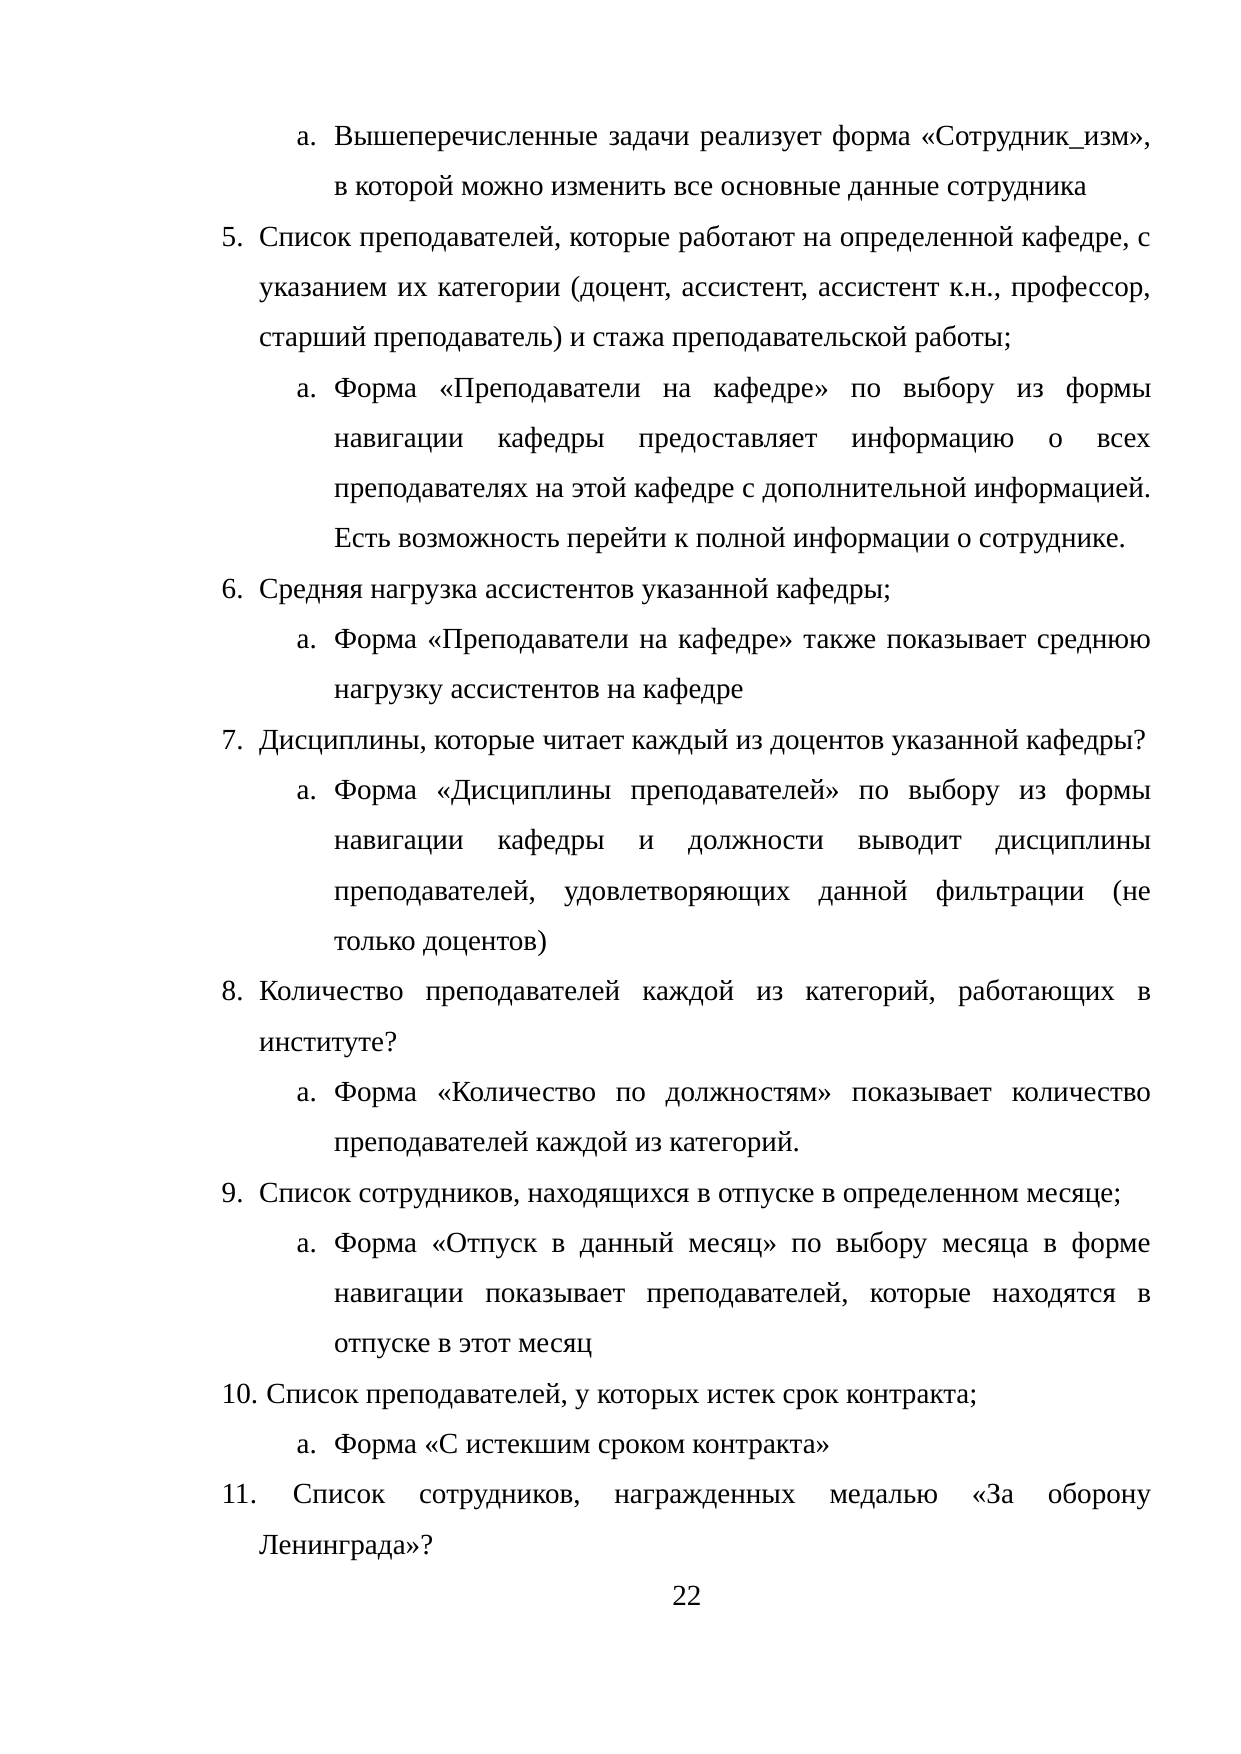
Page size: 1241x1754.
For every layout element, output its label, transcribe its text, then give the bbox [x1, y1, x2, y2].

list Дисциплины, которые читает каждый из доцентов указанной кафедры? [221, 722, 1152, 755]
list Список преподавателей, у которых истек срок контракта; [221, 1376, 1152, 1409]
list Форма «Преподаватели на кафедре» также показывает среднюю нагрузку ассистентов на кафедре [296, 621, 1152, 705]
list Форма «Дисциплины преподавателей» по выбору из формы навигации кафедры и должности выводит дисциплины преподавателей, удовлетворяющих данной фильтрации (не только доцентов) [296, 772, 1152, 957]
list Список сотрудников, награжденных медалью «За оборону Ленинграда»? [221, 1477, 1152, 1560]
list Форма «Отпуск в данный месяц» по выбору месяца в форме навигации показывает преподавателей, которые находятся в отпуске в этот месяц [296, 1225, 1152, 1359]
list Количество преподавателей каждой из категорий, работающих в институте? [221, 973, 1152, 1057]
list Вышеперечисленные задачи реализует форма «Сотрудник_изм», в которой можно изменить все основные данные сотрудника [296, 118, 1152, 202]
list Список преподавателей, которые работают на определенной кафедре, с указанием их категории (доцент, ассистент, ассистент к.н., профессор, старший преподаватель) и стажа преподавательской работы; [221, 219, 1152, 353]
list Форма «Количество по должностям» показывает количество преподавателей каждой из категорий. [296, 1074, 1152, 1158]
list Список сотрудников, находящихся в отпуске в определенном месяце; [221, 1175, 1152, 1208]
list Средняя нагрузка ассистентов указанной кафедры; [221, 571, 1152, 604]
list Форма «С истекшим сроком контракта» [296, 1426, 1152, 1460]
list Форма «Преподаватели на кафедре» по выбору из формы навигации кафедры предоставляет информацию о всех преподавателях на этой кафедре с дополнительной информацией. Есть возможность перейти к полной информации о сотруднике. [296, 370, 1152, 554]
